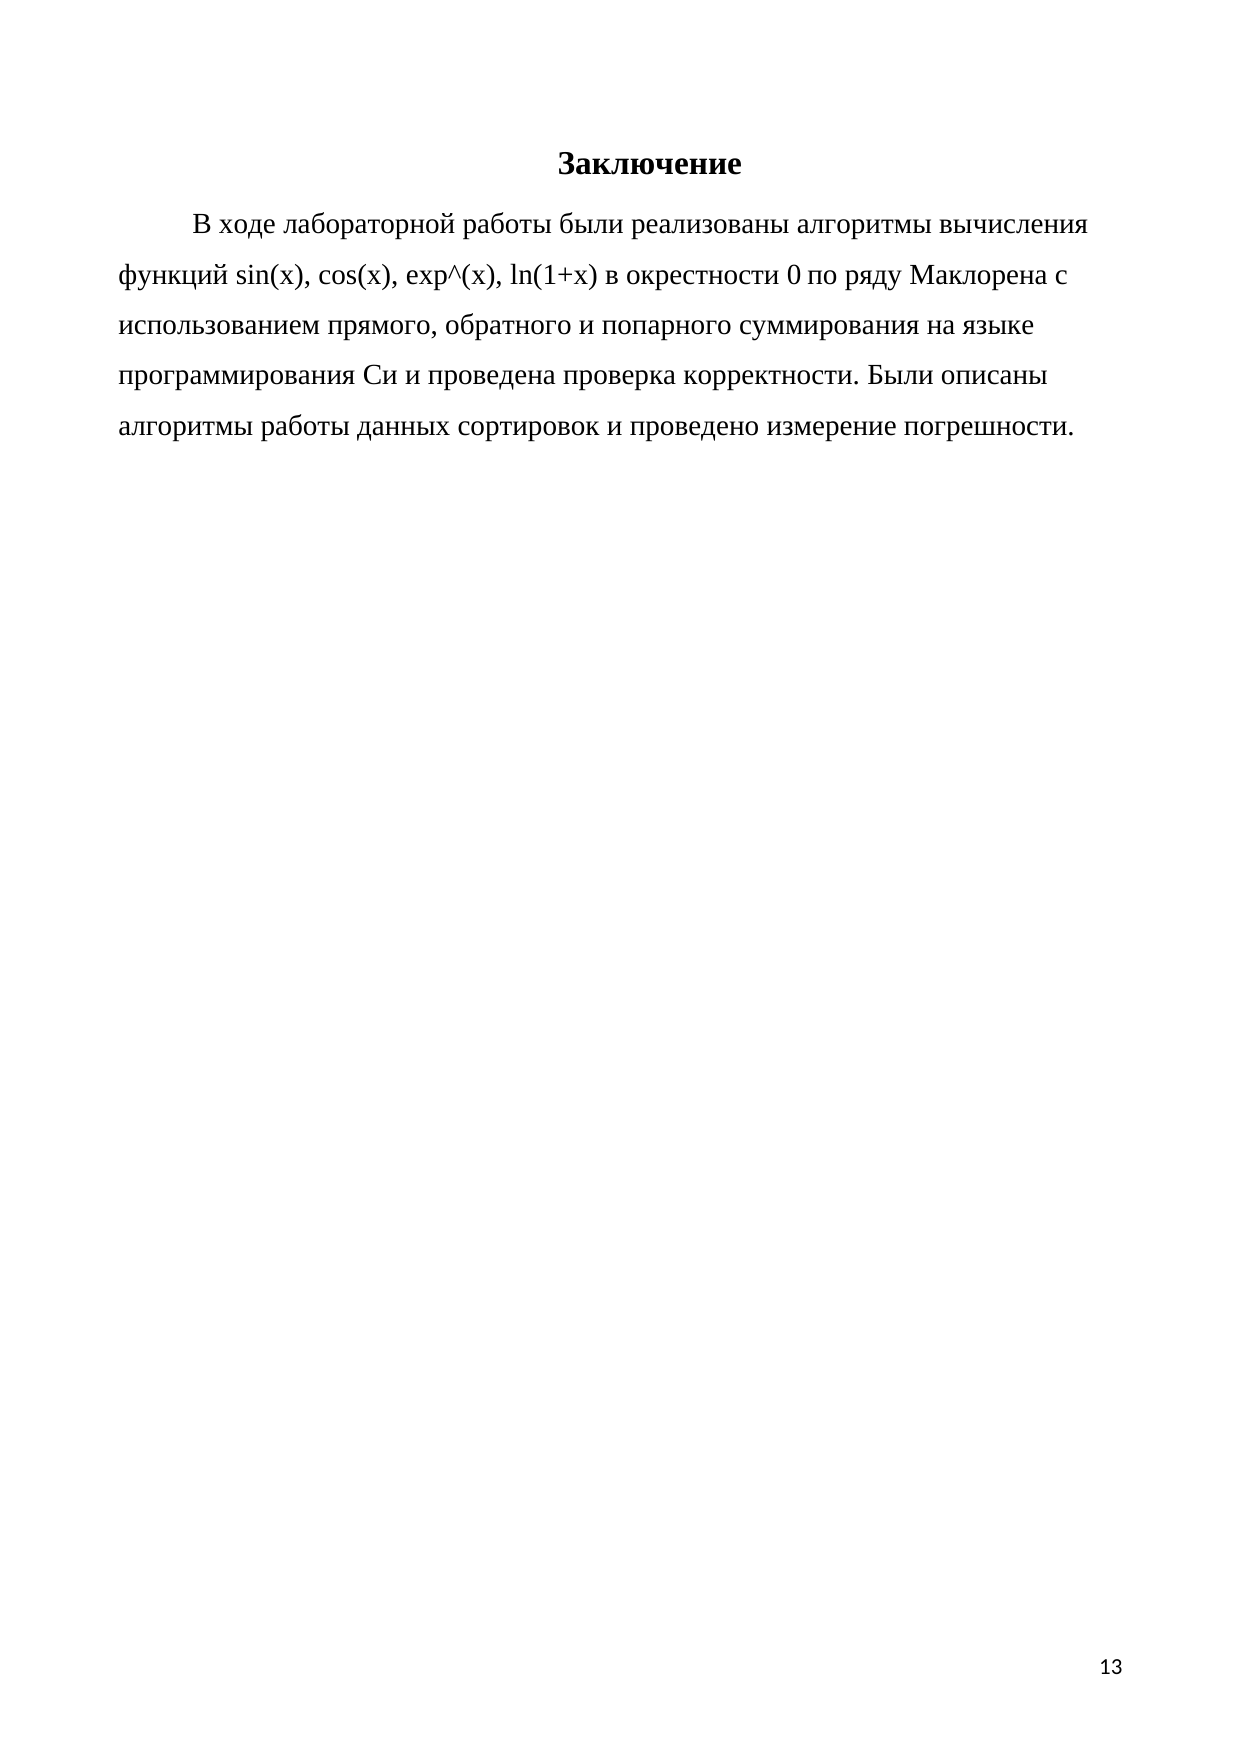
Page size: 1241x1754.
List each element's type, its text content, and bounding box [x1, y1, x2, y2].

subtitle Заключение [118, 143, 1122, 181]
text В ходе лабораторной работы были реализованы алгоритмы вычисления функций sin(x), cos(x), exp^(x), ln(1+x) в окрестности 0 по ряду Маклорена с использованием прямого, обратного и попарного суммирования на языке программирования Си и проведена проверка корректности. Были описаны алгоритмы работы данных сортировок и проведено измерение погрешности. [118, 206, 1122, 441]
